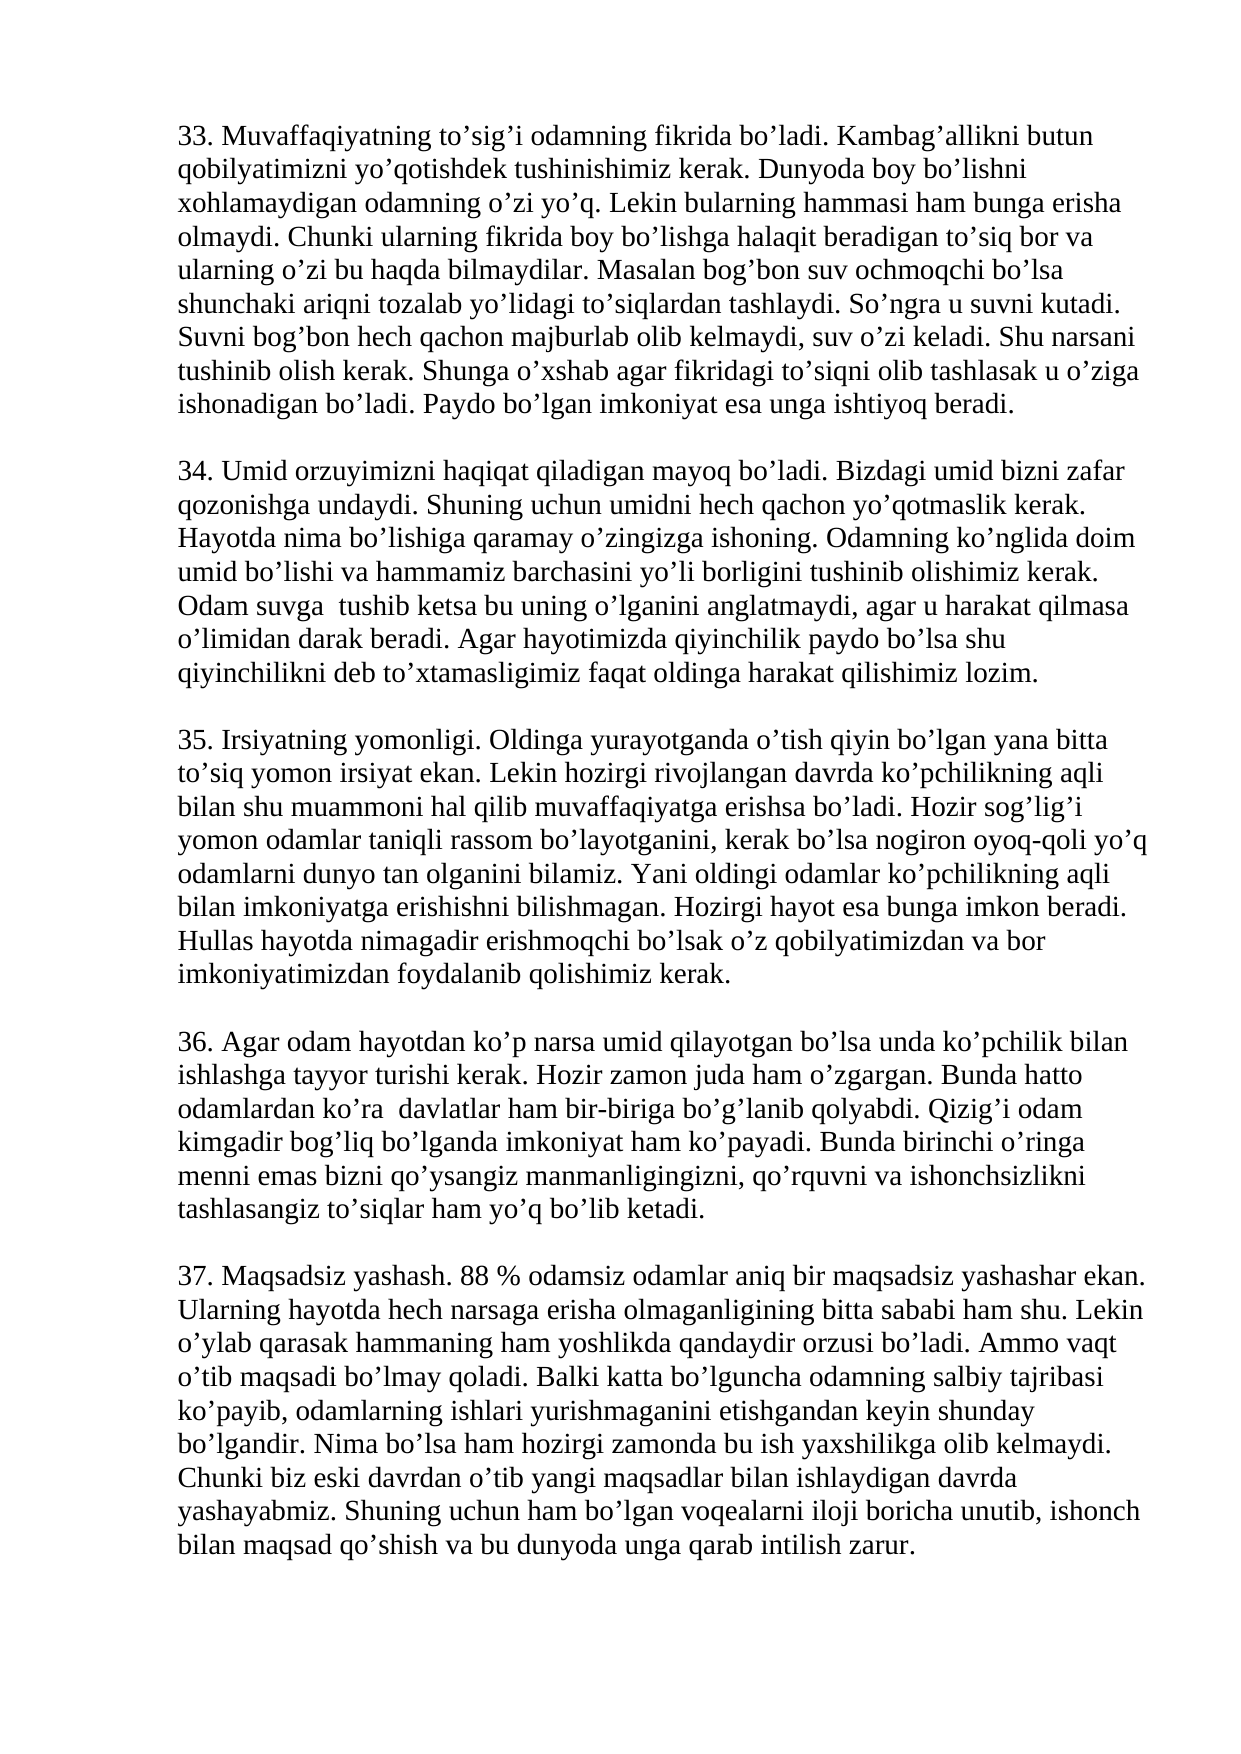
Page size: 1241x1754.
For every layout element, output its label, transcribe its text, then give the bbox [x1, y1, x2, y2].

text 35. Irsiyatning yomonligi. Oldinga yurayotganda o’tish qiyin bo’lgan yana bitta to’siq yomon irsiyat ekan. Lekin hozirgi rivojlangan davrda ko’pchilikning aqli bilan shu muammoni hal qilib muvaffaqiyatga erishsa bo’ladi. Hozir sog’lig’i yomon odamlar taniqli rassom bo’layotganini, kerak bo’lsa nogiron oyoq-qoli yo’q odamlarni dunyo tan olganini bilamiz. Yani oldingi odamlar ko’pchilikning aqli bilan imkoniyatga erishishni bilishmagan. Hozirgi hayot esa bunga imkon beradi. Hullas hayotda nimagadir erishmoqchi bo’lsak o’z qobilyatimizdan va bor imkoniyatimizdan foydalanib qolishimiz kerak. [177, 722, 1152, 990]
text 33. Muvaffaqiyatning to’sig’i odamning fikrida bo’ladi. Kambag’allikni butun qobilyatimizni yo’qotishdek tushinishimiz kerak. Dunyoda boy bo’lishni xohlamaydigan odamning o’zi yo’q. Lekin bularning hammasi ham bunga erisha olmaydi. Chunki ularning fikrida boy bo’lishga halaqit beradigan to’siq bor va ularning o’zi bu haqda bilmaydilar. Masalan bog’bon suv ochmoqchi bo’lsa shunchaki ariqni tozalab yo’lidagi to’siqlardan tashlaydi. So’ngra u suvni kutadi. Suvni bog’bon hech qachon majburlab olib kelmaydi, suv o’zi keladi. Shu narsani tushinib olish kerak. Shunga o’xshab agar fikridagi to’siqni olib tashlasak u o’ziga ishonadigan bo’ladi. Paydo bo’lgan imkoniyat esa unga ishtiyoq beradi. [177, 118, 1152, 420]
text 37. Maqsadsiz yashash. 88 % odamsiz odamlar aniq bir maqsadsiz yashashar ekan. Ularning hayotda hech narsaga erisha olmaganligining bitta sababi ham shu. Lekin o’ylab qarasak hammaning ham yoshlikda qandaydir orzusi bo’ladi. Ammo vaqt o’tib maqsadi bo’lmay qoladi. Balki katta bo’lguncha odamning salbiy tajribasi ko’payib, odamlarning ishlari yurishmaganini etishgandan keyin shunday bo’lgandir. Nima bo’lsa ham hozirgi zamonda bu ish yaxshilikga olib kelmaydi. Chunki biz eski davrdan o’tib yangi maqsadlar bilan ishlaydigan davrda yashayabmiz. Shuning uchun ham bo’lgan voqealarni iloji boricha unutib, ishonch bilan maqsad qo’shish va bu dunyoda unga qarab intilish zarur. [177, 1258, 1152, 1560]
text 36. Agar odam hayotdan ko’p narsa umid qilayotgan bo’lsa unda ko’pchilik bilan ishlashga tayyor turishi kerak. Hozir zamon juda ham o’zgargan. Bunda hatto odamlardan ko’ra davlatlar ham bir-biriga bo’g’lanib qolyabdi. Qizig’i odam kimgadir bog’liq bo’lganda imkoniyat ham ko’payadi. Bunda birinchi o’ringa menni emas bizni qo’ysangiz manmanligingizni, qo’rquvni va ishonchsizlikni tashlasangiz to’siqlar ham yo’q bo’lib ketadi. [177, 1024, 1152, 1225]
text 34. Umid orzuyimizni haqiqat qiladigan mayoq bo’ladi. Bizdagi umid bizni zafar qozonishga undaydi. Shuning uchun umidni hech qachon yo’qotmaslik kerak. Hayotda nima bo’lishiga qaramay o’zingizga ishoning. Odamning ko’nglida doim umid bo’lishi va hammamiz barchasini yo’li borligini tushinib olishimiz kerak. Odam suvga tushib ketsa bu uning o’lganini anglatmaydi, agar u harakat qilmasa o’limidan darak beradi. Agar hayotimizda qiyinchilik paydo bo’lsa shu qiyinchilikni deb to’xtamasligimiz faqat oldinga harakat qilishimiz lozim. [177, 453, 1152, 688]
